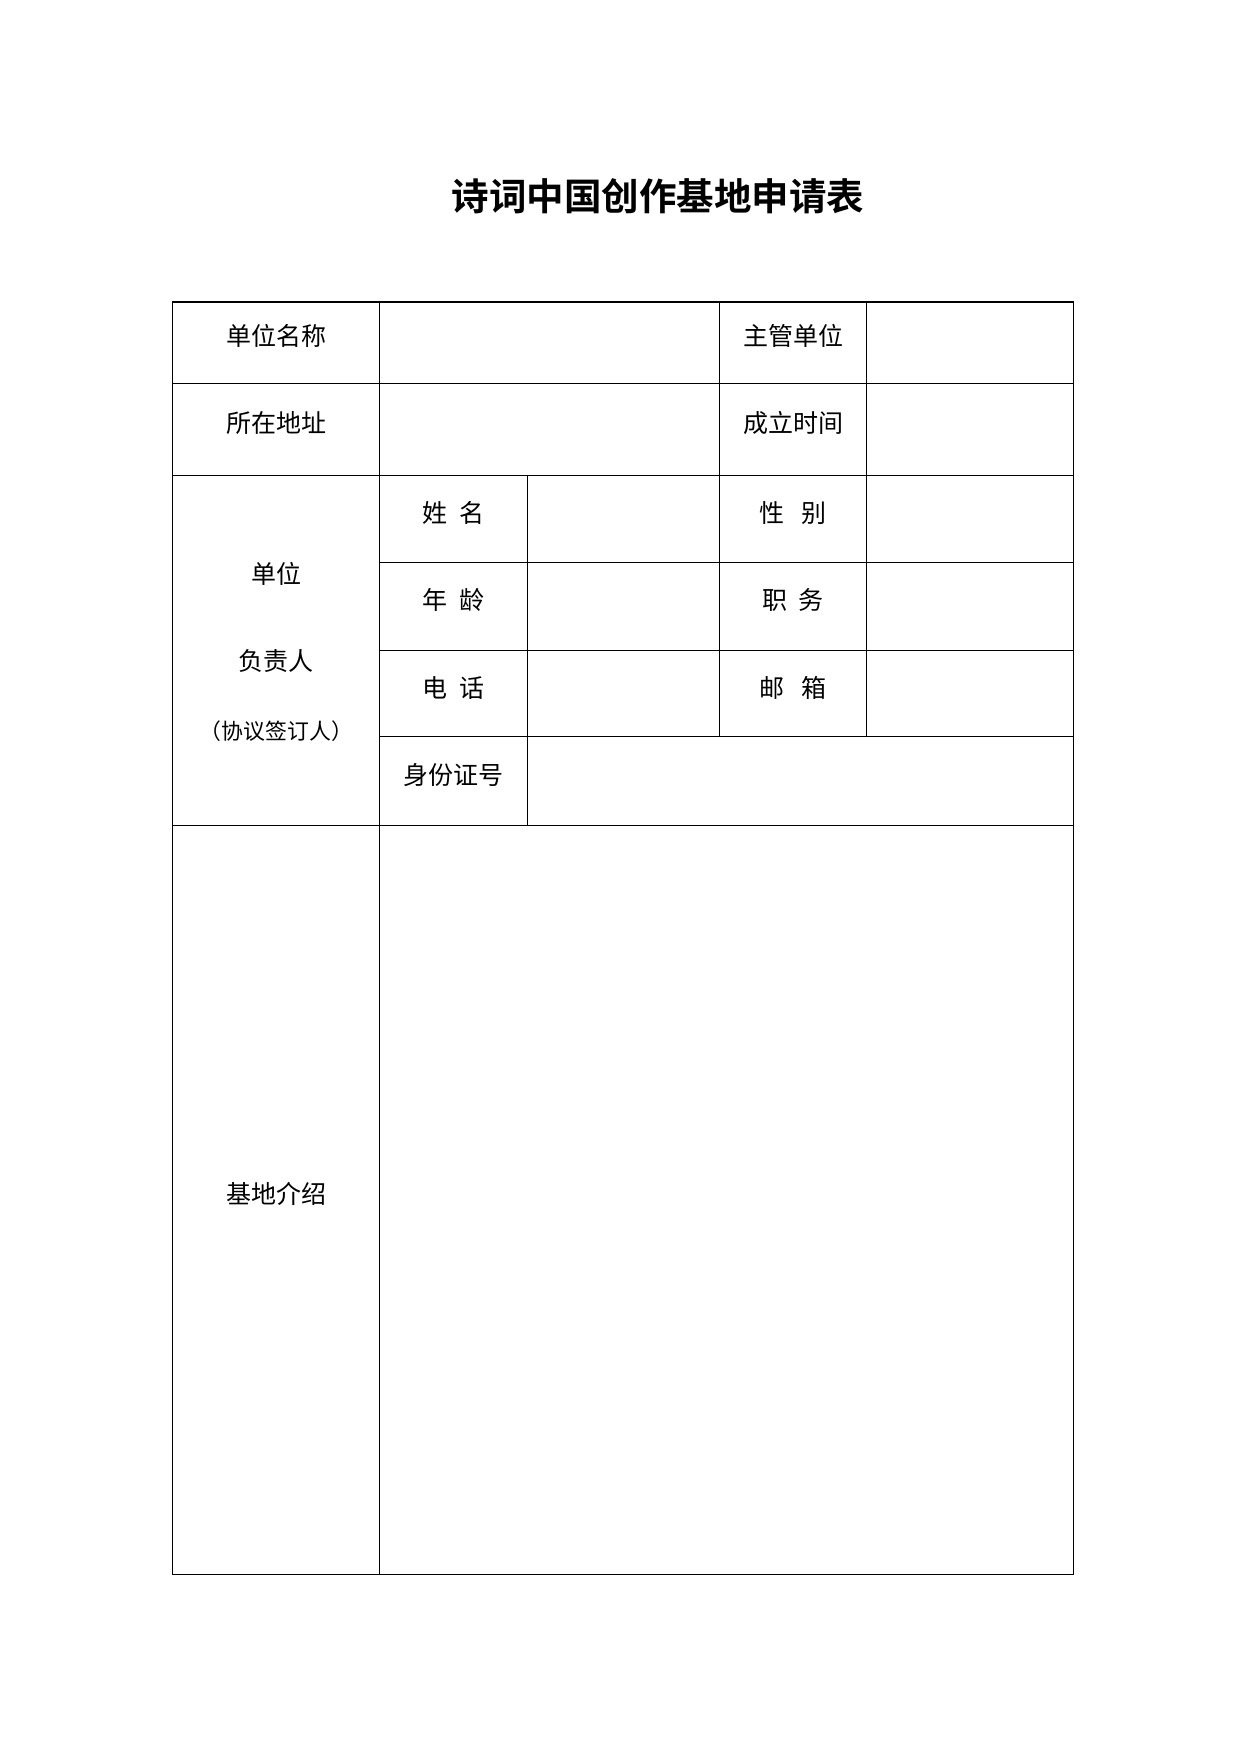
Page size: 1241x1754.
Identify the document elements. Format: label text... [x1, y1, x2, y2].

table_cell [380, 826, 1073, 1574]
text 诗词中国创作基地申请表 [187, 162, 1053, 227]
table_cell [380, 384, 719, 475]
table_cell [867, 651, 1073, 736]
table_cell [528, 737, 1073, 825]
table_cell 性 别 [720, 476, 866, 562]
table_cell [528, 476, 719, 562]
table_header 主管单位 [720, 303, 866, 382]
table_cell [867, 384, 1073, 475]
table_cell 邮 箱 [720, 651, 866, 736]
table_cell 职 务 [720, 563, 866, 650]
table_cell [867, 563, 1073, 650]
table_cell [528, 563, 719, 650]
table_cell 基地介绍 [173, 826, 379, 1574]
table_cell [528, 651, 719, 736]
table_cell [867, 476, 1073, 562]
table_cell 姓 名 [380, 476, 527, 562]
table_cell 单位 负责人 （协议签订人） [173, 476, 379, 825]
table_cell 身份证号 [380, 737, 527, 825]
table_header [867, 303, 1073, 382]
table_cell 所在地址 [173, 384, 379, 475]
table_cell 成立时间 [720, 384, 866, 475]
table_header [380, 303, 719, 382]
table_cell 年 龄 [380, 563, 527, 650]
table_header 单位名称 [173, 303, 379, 382]
table_cell 电 话 [380, 651, 527, 736]
